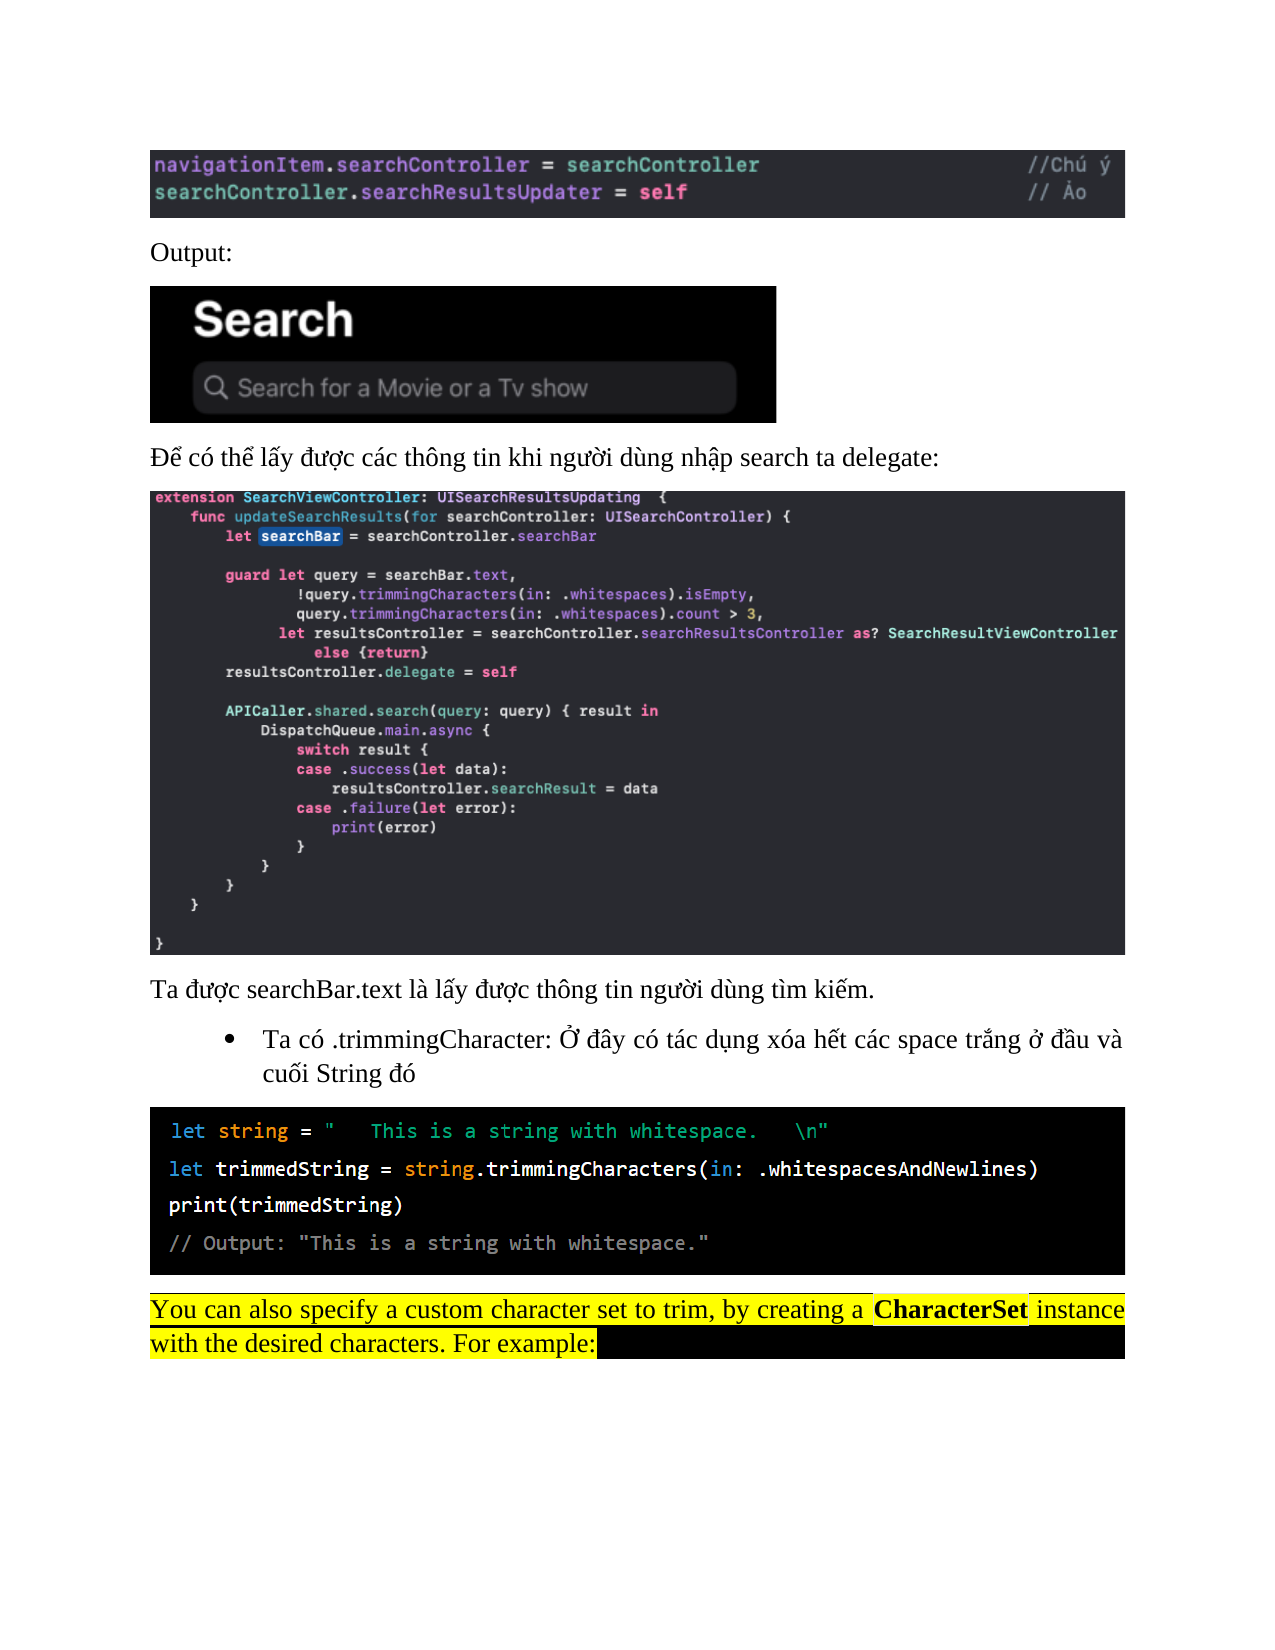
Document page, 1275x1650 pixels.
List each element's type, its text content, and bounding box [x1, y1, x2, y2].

picture [150, 491, 1125, 955]
text Output: [150, 236, 1125, 267]
picture [150, 286, 777, 423]
text Để có thể lấy được các thông tin khi người dùng nhập search ta delegate: [150, 441, 1125, 472]
picture [150, 150, 1125, 218]
list Ta có .trimmingCharacter: Ở đây có tác dụng xóa hết các space trắng ở đầu và cuối String đó [225, 1023, 1125, 1088]
text You can also specify a custom character set to trim, by creating a CharacterSet instance with the desired characters. For example: [150, 1325, 1125, 1359]
text Ta được searchBar.text là lấy được thông tin người dùng tìm kiếm. [150, 973, 1125, 1004]
picture [150, 1107, 1125, 1275]
